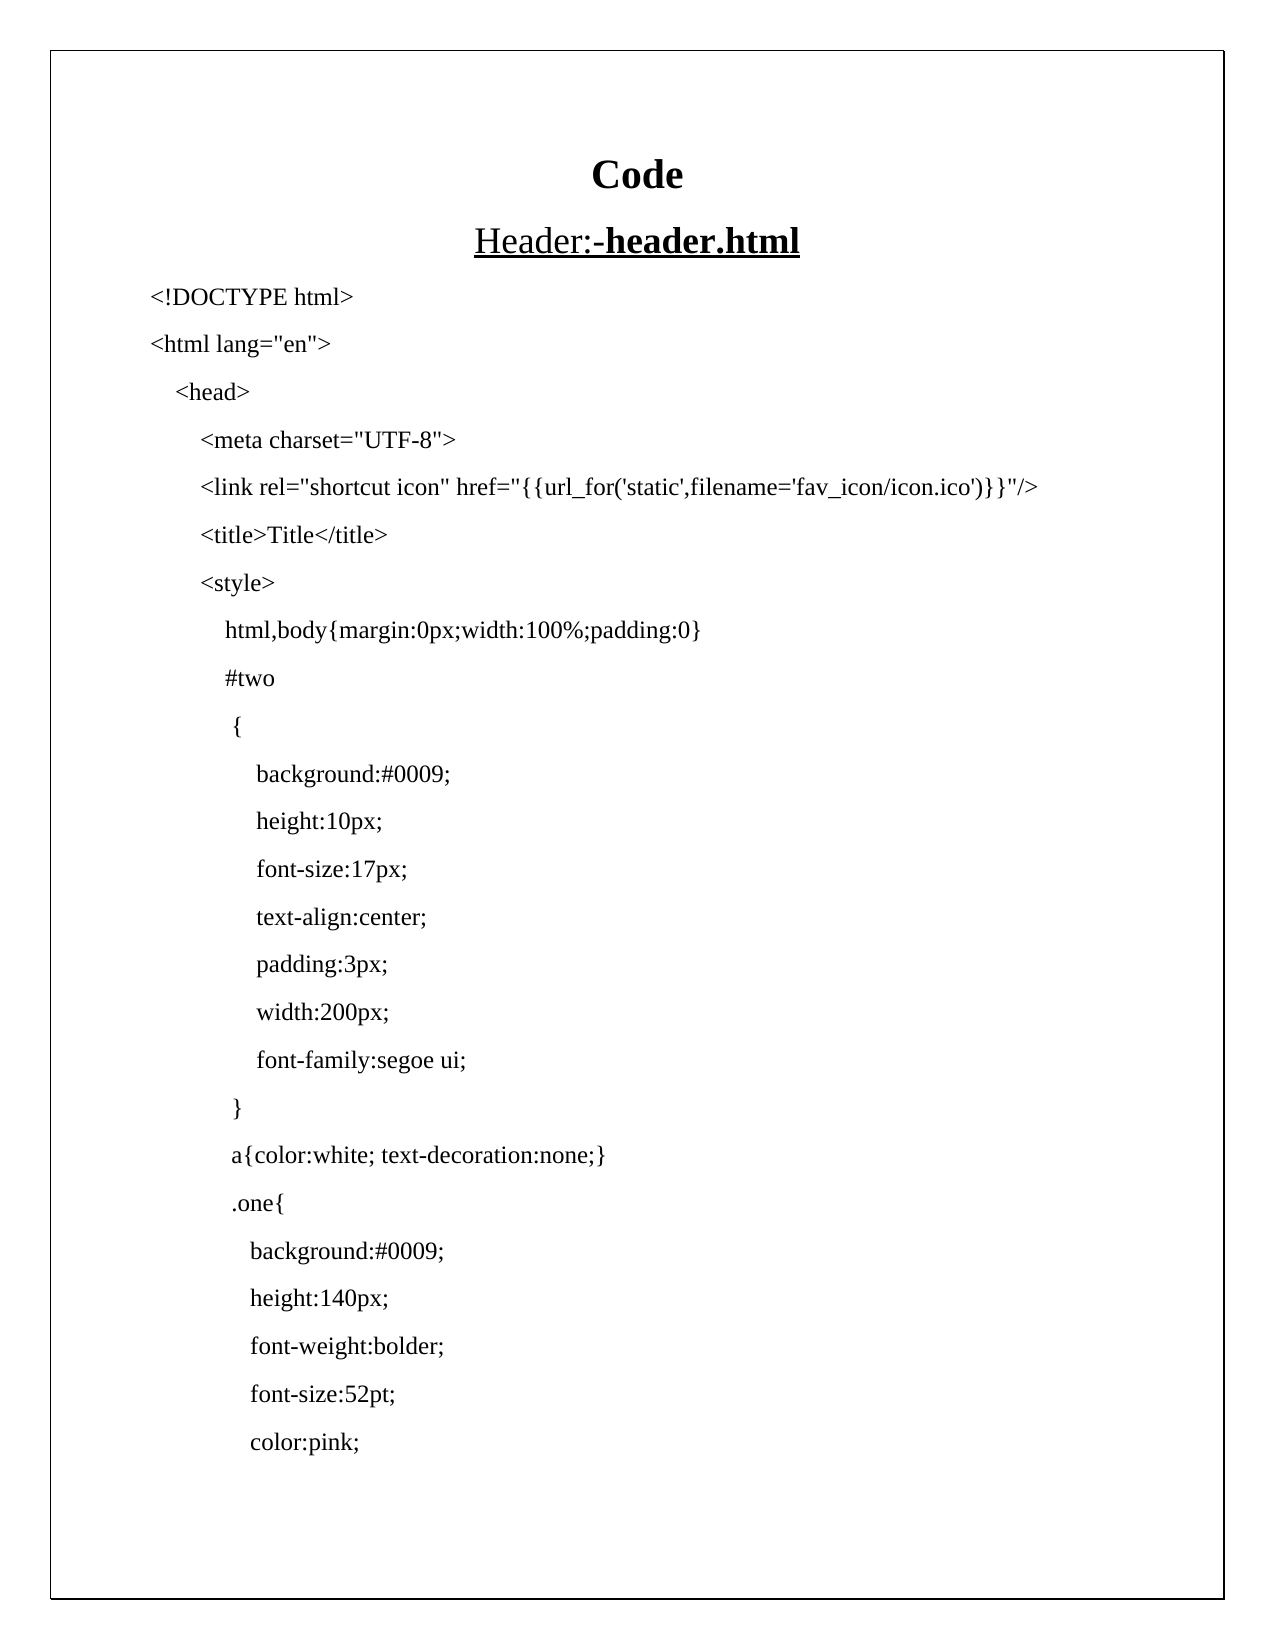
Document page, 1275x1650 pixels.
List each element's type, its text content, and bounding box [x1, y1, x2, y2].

text font-size:52pt; [150, 1379, 1124, 1408]
text color:pink; [150, 1427, 1124, 1455]
text a{color:white; text-decoration:none;} [150, 1140, 1124, 1169]
text <link rel="shortcut icon" href="{{url_for('static',filename='fav_icon/icon.ico')}}"/> [150, 472, 1124, 501]
text <head> [150, 377, 1124, 406]
text text-align:center; [150, 902, 1124, 931]
text height:140px; [150, 1283, 1124, 1312]
text padding:3px; [150, 949, 1124, 978]
text <!DOCTYPE html> [150, 282, 1124, 310]
text Code [150, 150, 1124, 198]
text <html lang="en"> [150, 329, 1124, 358]
text { [150, 711, 1124, 740]
text <title>Title</title> [150, 520, 1124, 549]
text html,body{margin:0px;width:100%;padding:0} [150, 616, 1124, 644]
text } [150, 1093, 1124, 1121]
text #two [150, 663, 1124, 692]
text <style> [150, 568, 1124, 597]
text width:200px; [150, 997, 1124, 1026]
text background:#0009; [150, 759, 1124, 787]
text <meta charset="UTF-8"> [150, 425, 1124, 453]
text font-family:segoe ui; [150, 1045, 1124, 1074]
text font-size:17px; [150, 854, 1124, 883]
text height:10px; [150, 806, 1124, 835]
text .one{ [150, 1188, 1124, 1217]
text background:#0009; [150, 1236, 1124, 1264]
text font-weight:bolder; [150, 1331, 1124, 1360]
text Header:-header.html [150, 218, 1124, 261]
